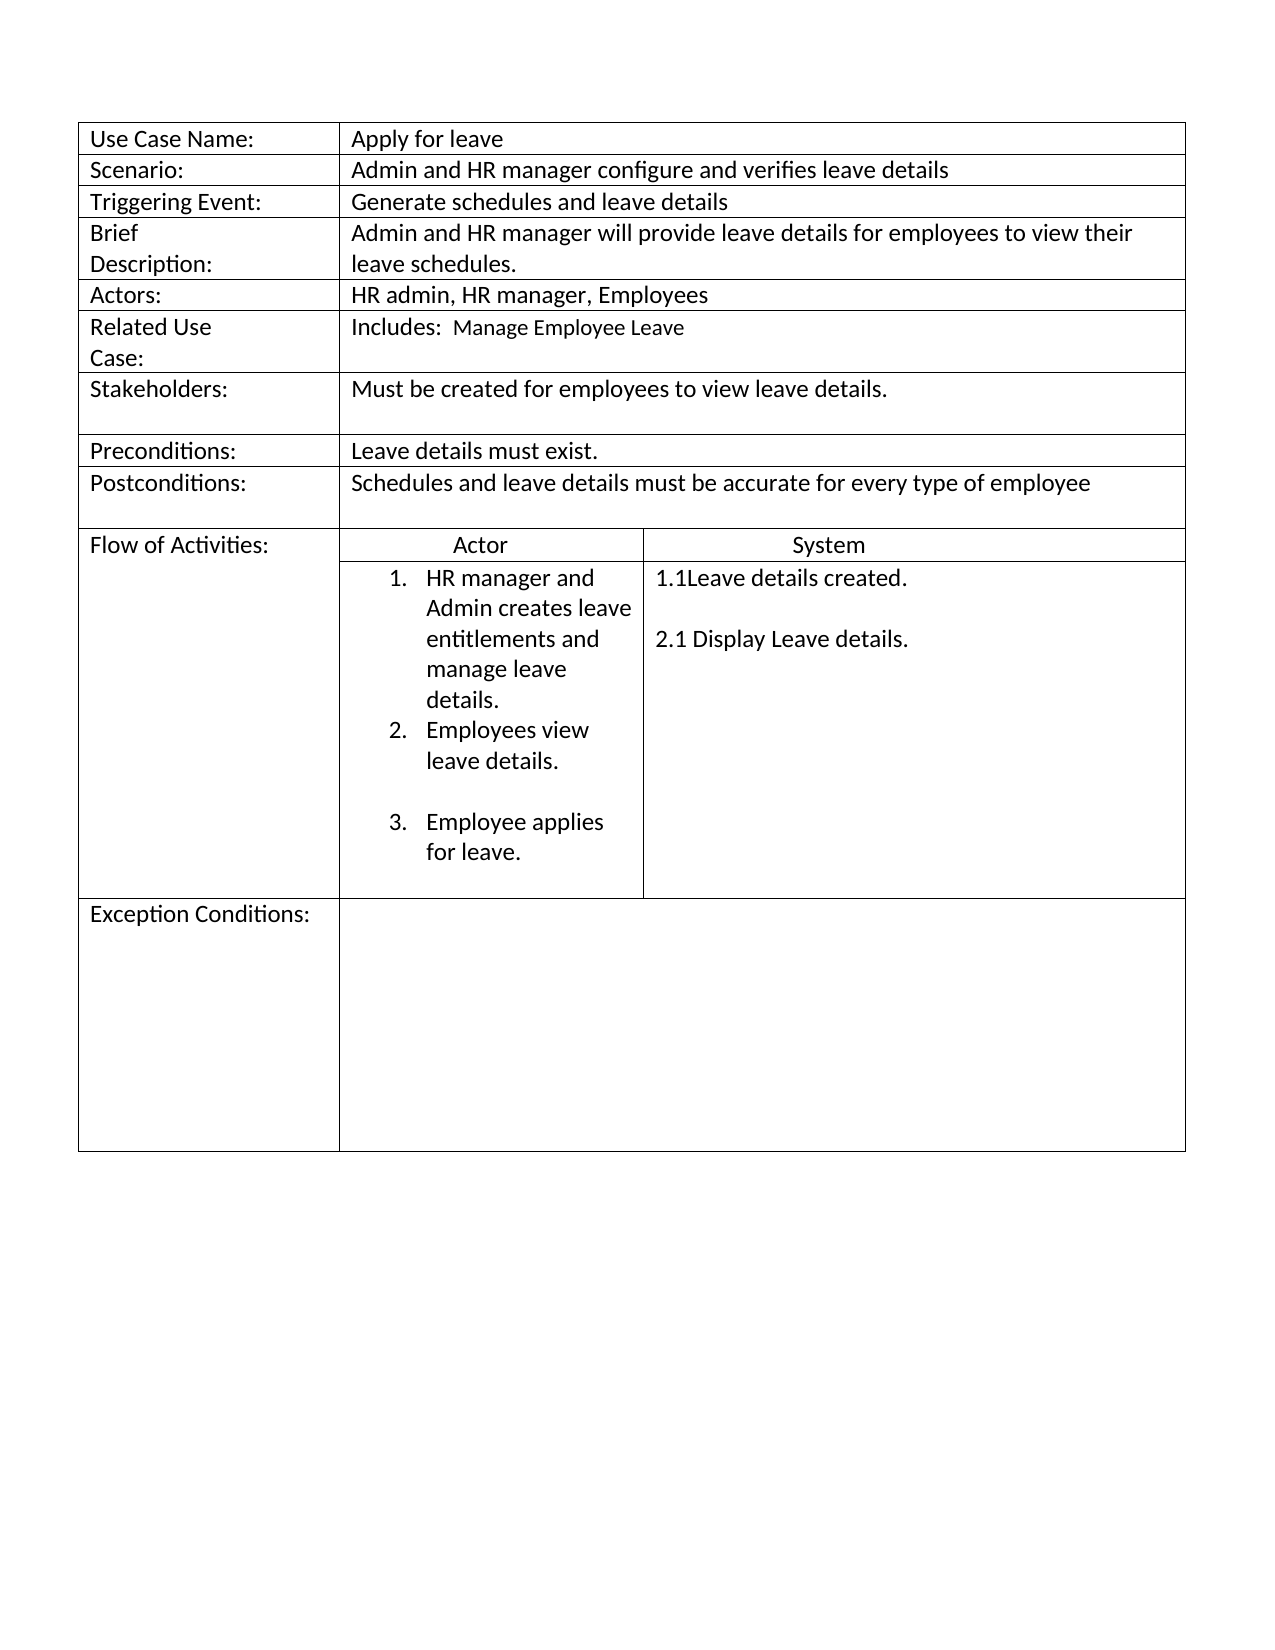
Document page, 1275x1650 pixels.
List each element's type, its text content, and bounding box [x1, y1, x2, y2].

table_cell Must be created for employees to view leave details. [340, 373, 1185, 434]
table_header Use Case Name: [79, 123, 339, 153]
table_cell HR manager and Admin creates leave entitlements and manage leave details. Employees view leave details. Employee applies for leave. [340, 562, 643, 898]
table_cell HR admin, HR manager, Employees [340, 280, 1185, 310]
table_cell Schedules and leave details must be accurate for every type of employee [340, 467, 1185, 528]
table_cell Scenario: [79, 155, 339, 185]
table_cell Stakeholders: [79, 373, 339, 434]
table_cell Preconditions: [79, 435, 339, 466]
table_cell Leave details must exist. [340, 435, 1185, 466]
table_cell Brief Description: [79, 218, 339, 279]
table_cell Admin and HR manager will provide leave details for employees to view their leave schedules. [340, 218, 1185, 279]
table_cell Admin and HR manager configure and verifies leave details [340, 155, 1185, 185]
table_cell Actor [340, 529, 643, 561]
table_cell Includes: Manage Employee Leave [340, 311, 1185, 372]
table_cell Flow of Activities: [79, 529, 339, 898]
table_header Apply for leave [340, 123, 1185, 153]
table_cell Actors: [79, 280, 339, 310]
table_cell Exception Conditions: [79, 899, 339, 1151]
table_cell 1.1Leave details created. 2.1 Display Leave details. [644, 562, 1185, 898]
table_cell Generate schedules and leave details [340, 186, 1185, 217]
table_cell Triggering Event: [79, 186, 339, 217]
table_cell Postconditions: [79, 467, 339, 528]
table_cell Related Use Case: [79, 311, 339, 372]
table_cell System [644, 529, 1185, 561]
table_cell [340, 899, 1185, 1151]
